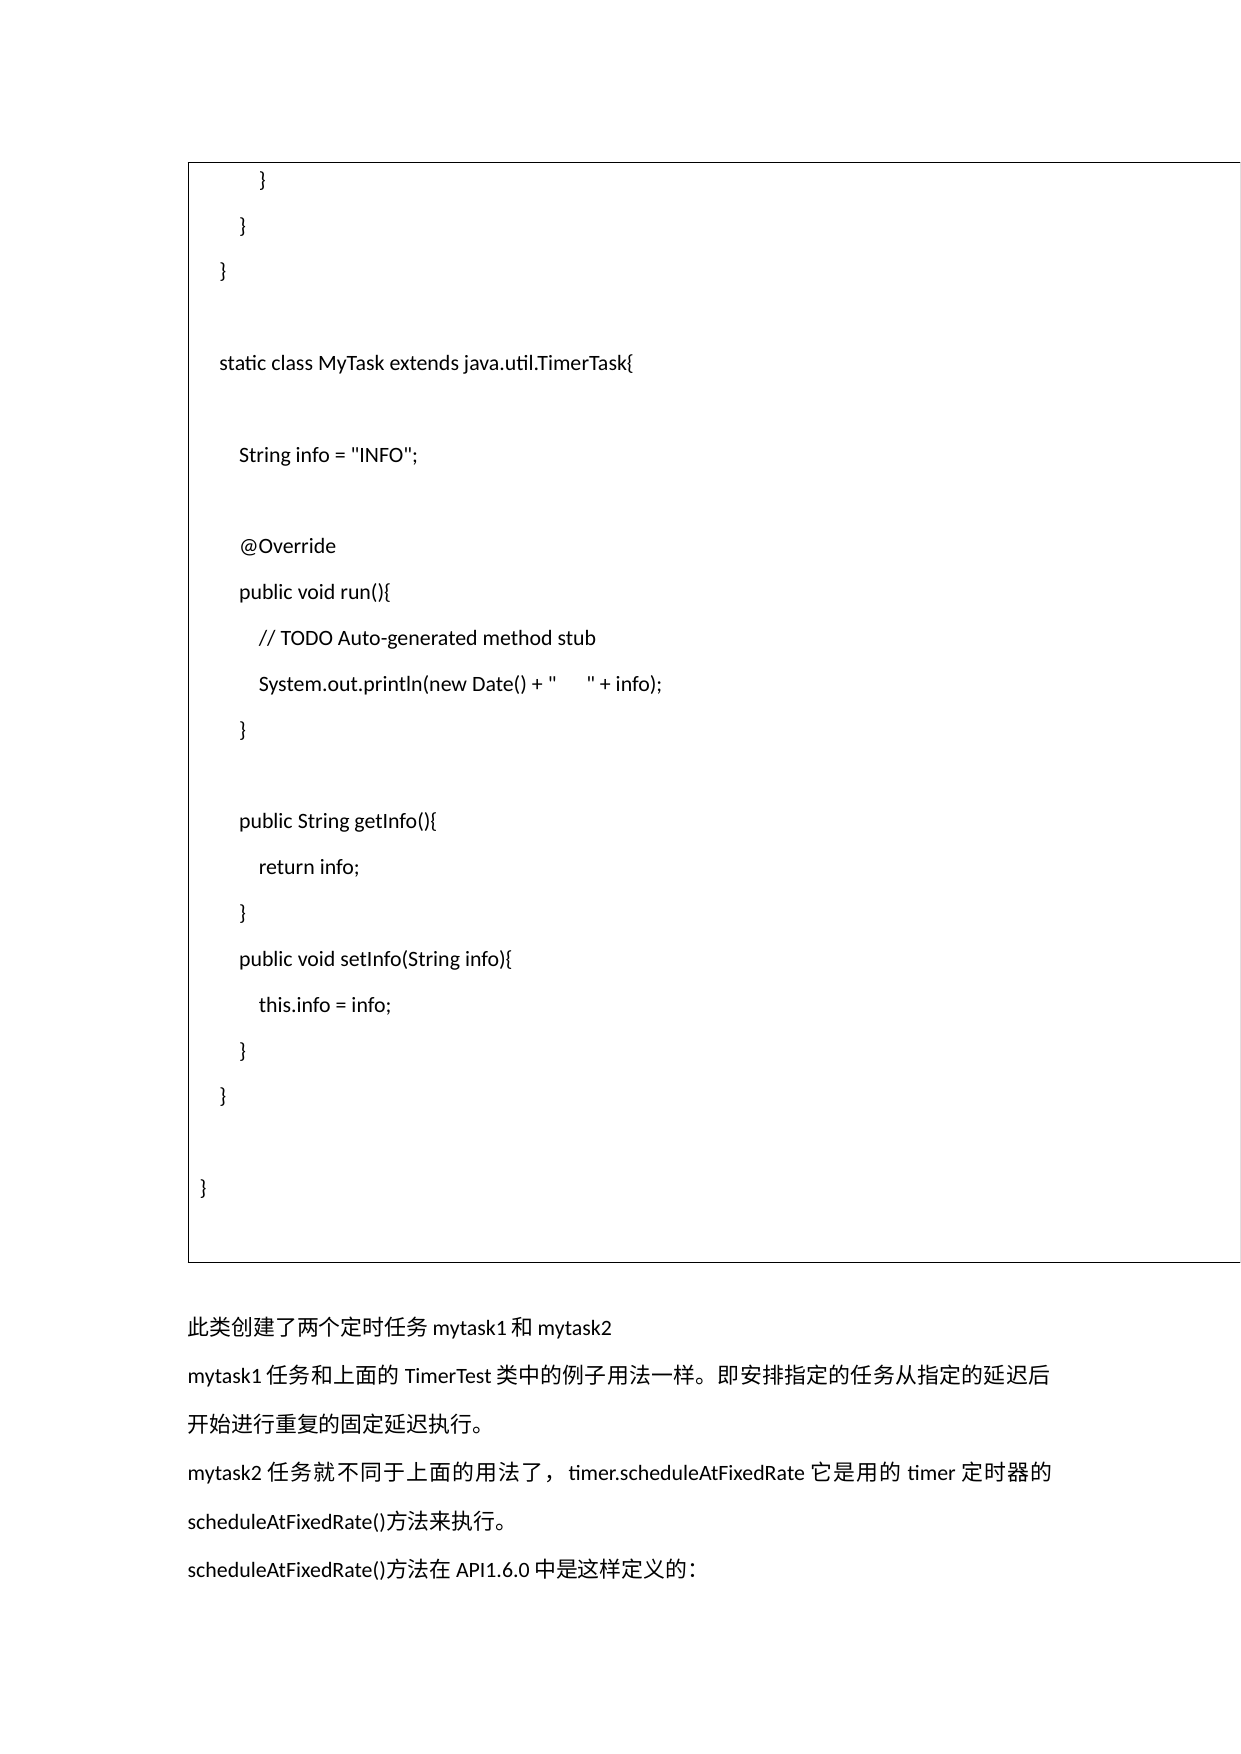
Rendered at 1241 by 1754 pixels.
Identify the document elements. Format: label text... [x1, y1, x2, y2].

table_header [189, 163, 1240, 1262]
text mytask2任务就不同于上面的用法了，timer.scheduleAtFixedRate它是用的timer定时器的scheduleAtFixedRate()方法来执行。 [187, 1454, 1053, 1536]
text 此类创建了两个定时任务mytask1和mytask2 [187, 1309, 1053, 1342]
text mytask1任务和上面的TimerTest类中的例子用法一样。即安排指定的任务从指定的延迟后开始进行重复的固定延迟执行。 [187, 1357, 1053, 1439]
text scheduleAtFixedRate()方法在API1.6.0中是这样定义的： [187, 1552, 1053, 1584]
